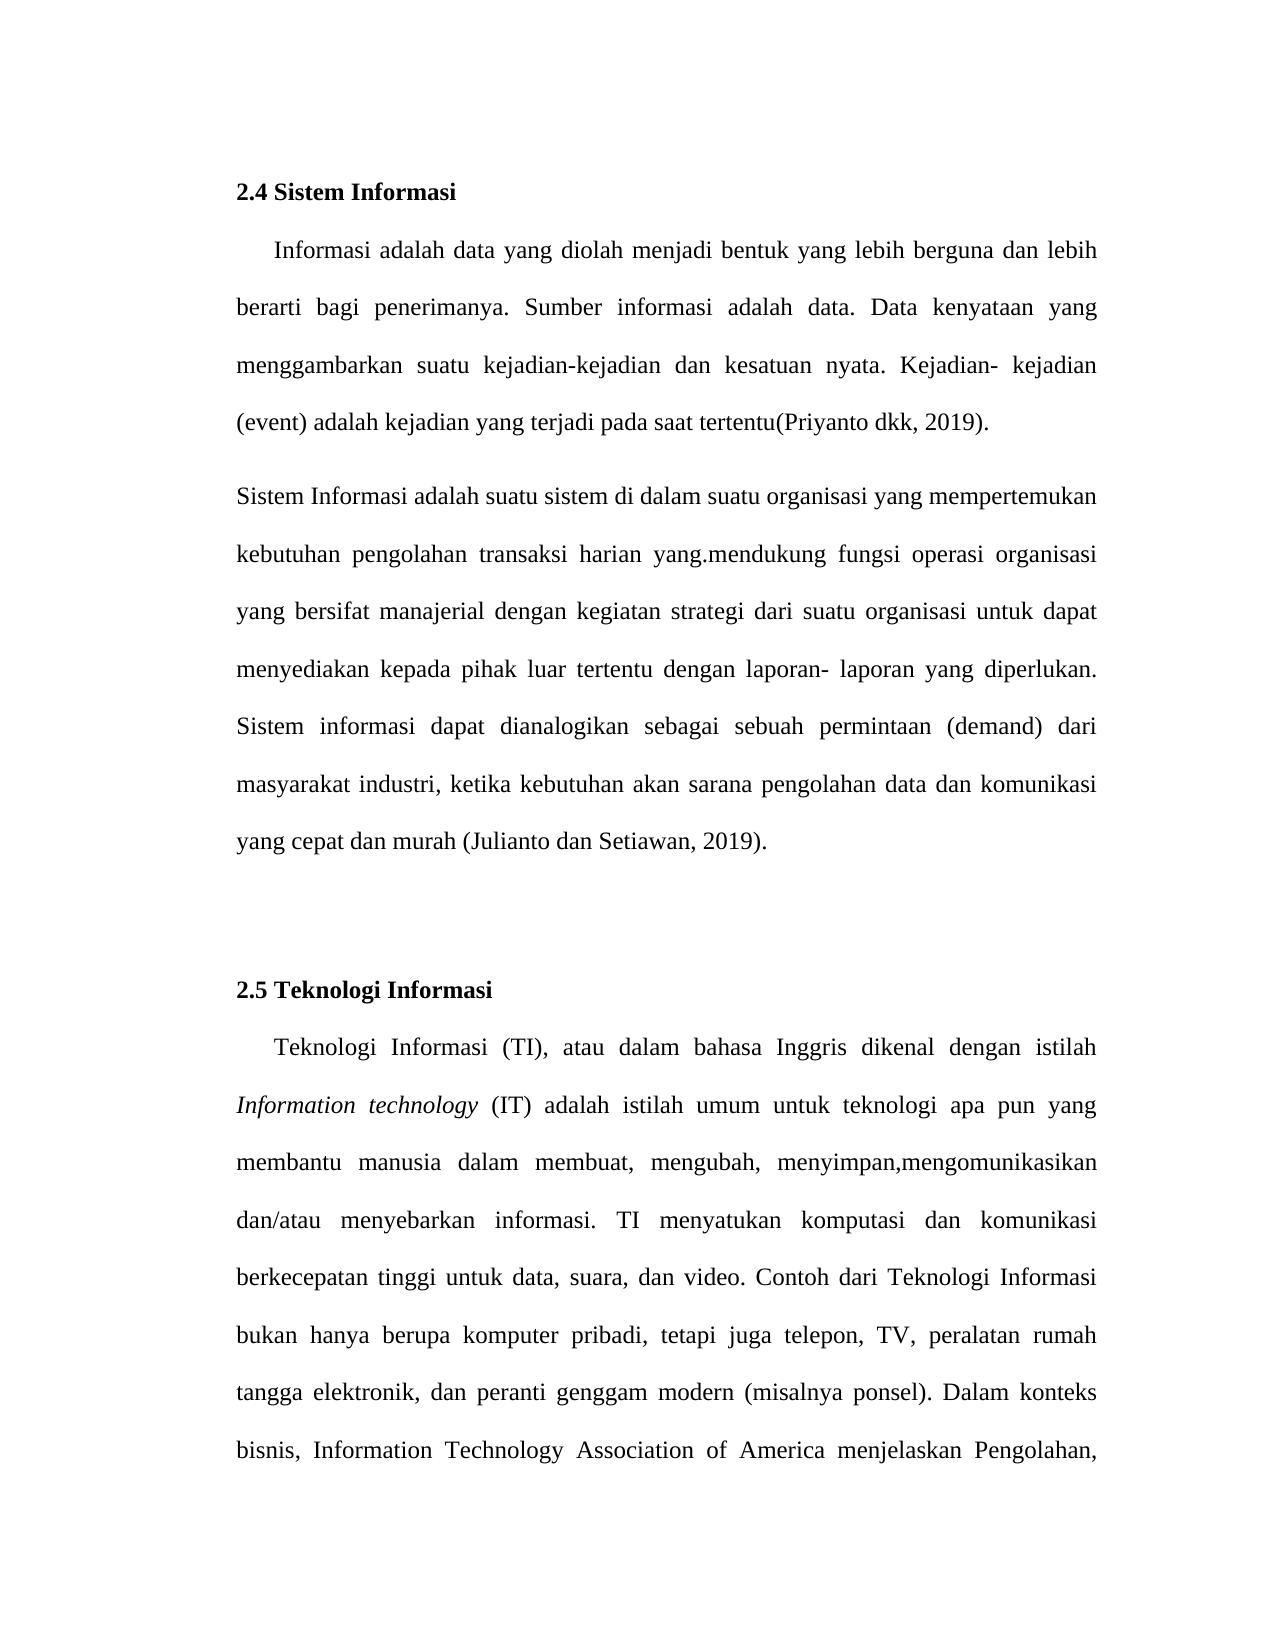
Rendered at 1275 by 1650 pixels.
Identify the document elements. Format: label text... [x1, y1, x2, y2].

text Sistem Informasi adalah suatu sistem di dalam suatu organisasi yang mempertemukan kebutuhan pengolahan transaksi harian yang.mendukung fungsi operasi organisasi yang bersifat manajerial dengan kegiatan strategi dari suatu organisasi untuk dapat menyediakan kepada pihak luar tertentu dengan laporan- laporan yang diperlukan. Sistem informasi dapat dianalogikan sebagai sebuah permintaan (demand) dari masyarakat industri, ketika kebutuhan akan sarana pengolahan data dan komunikasi yang cepat dan murah (Julianto dan Setiawan, 2019). [236, 481, 1098, 855]
text Informasi adalah data yang diolah menjadi bentuk yang lebih berguna dan lebih berarti bagi penerimanya. Sumber informasi adalah data. Data kenyataan yang menggambarkan suatu kejadian-kejadian dan kesatuan nyata. Kejadian- kejadian (event) adalah kejadian yang terjadi pada saat tertentu(Priyanto dkk, 2019). [236, 235, 1098, 436]
text Teknologi Informasi [236, 975, 1098, 1003]
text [236, 1032, 1098, 1463]
text Sistem Informasi [236, 177, 1098, 206]
